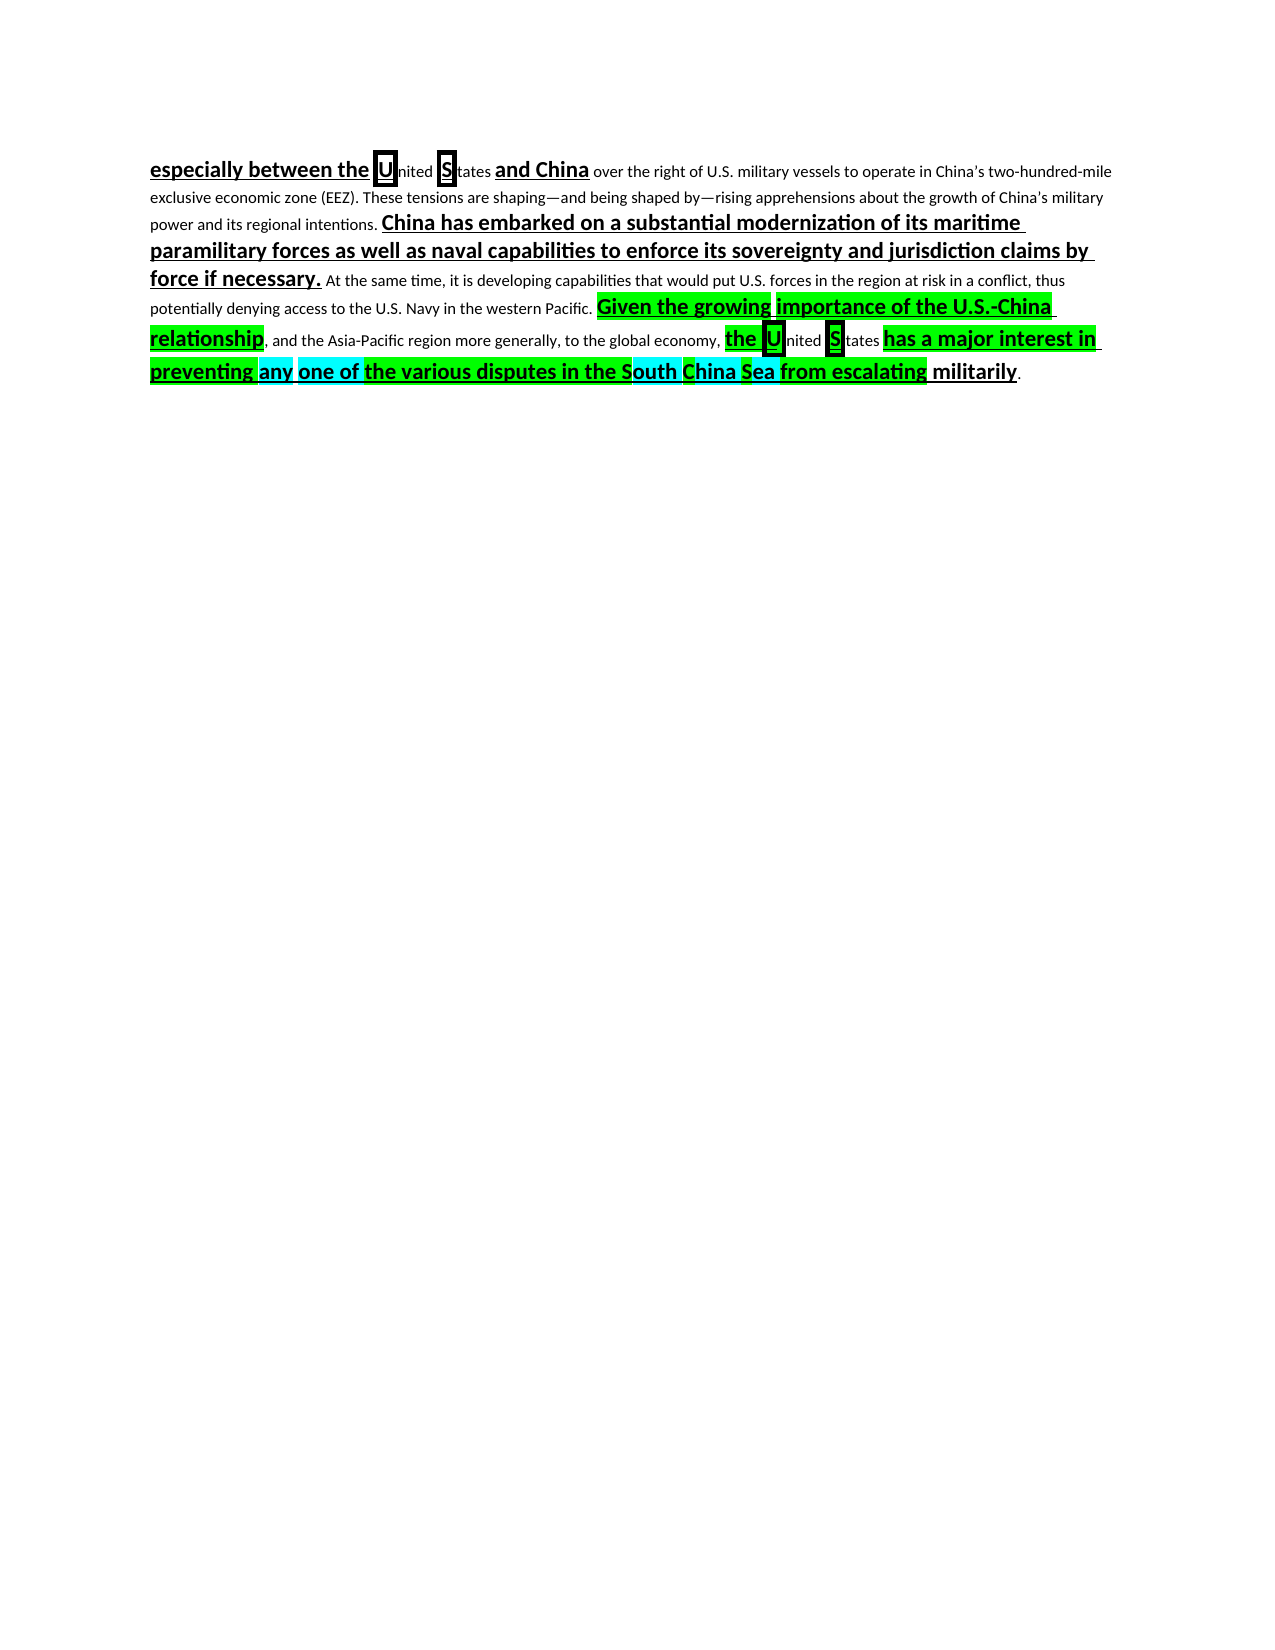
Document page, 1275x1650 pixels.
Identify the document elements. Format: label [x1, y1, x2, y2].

text [150, 150, 1125, 385]
